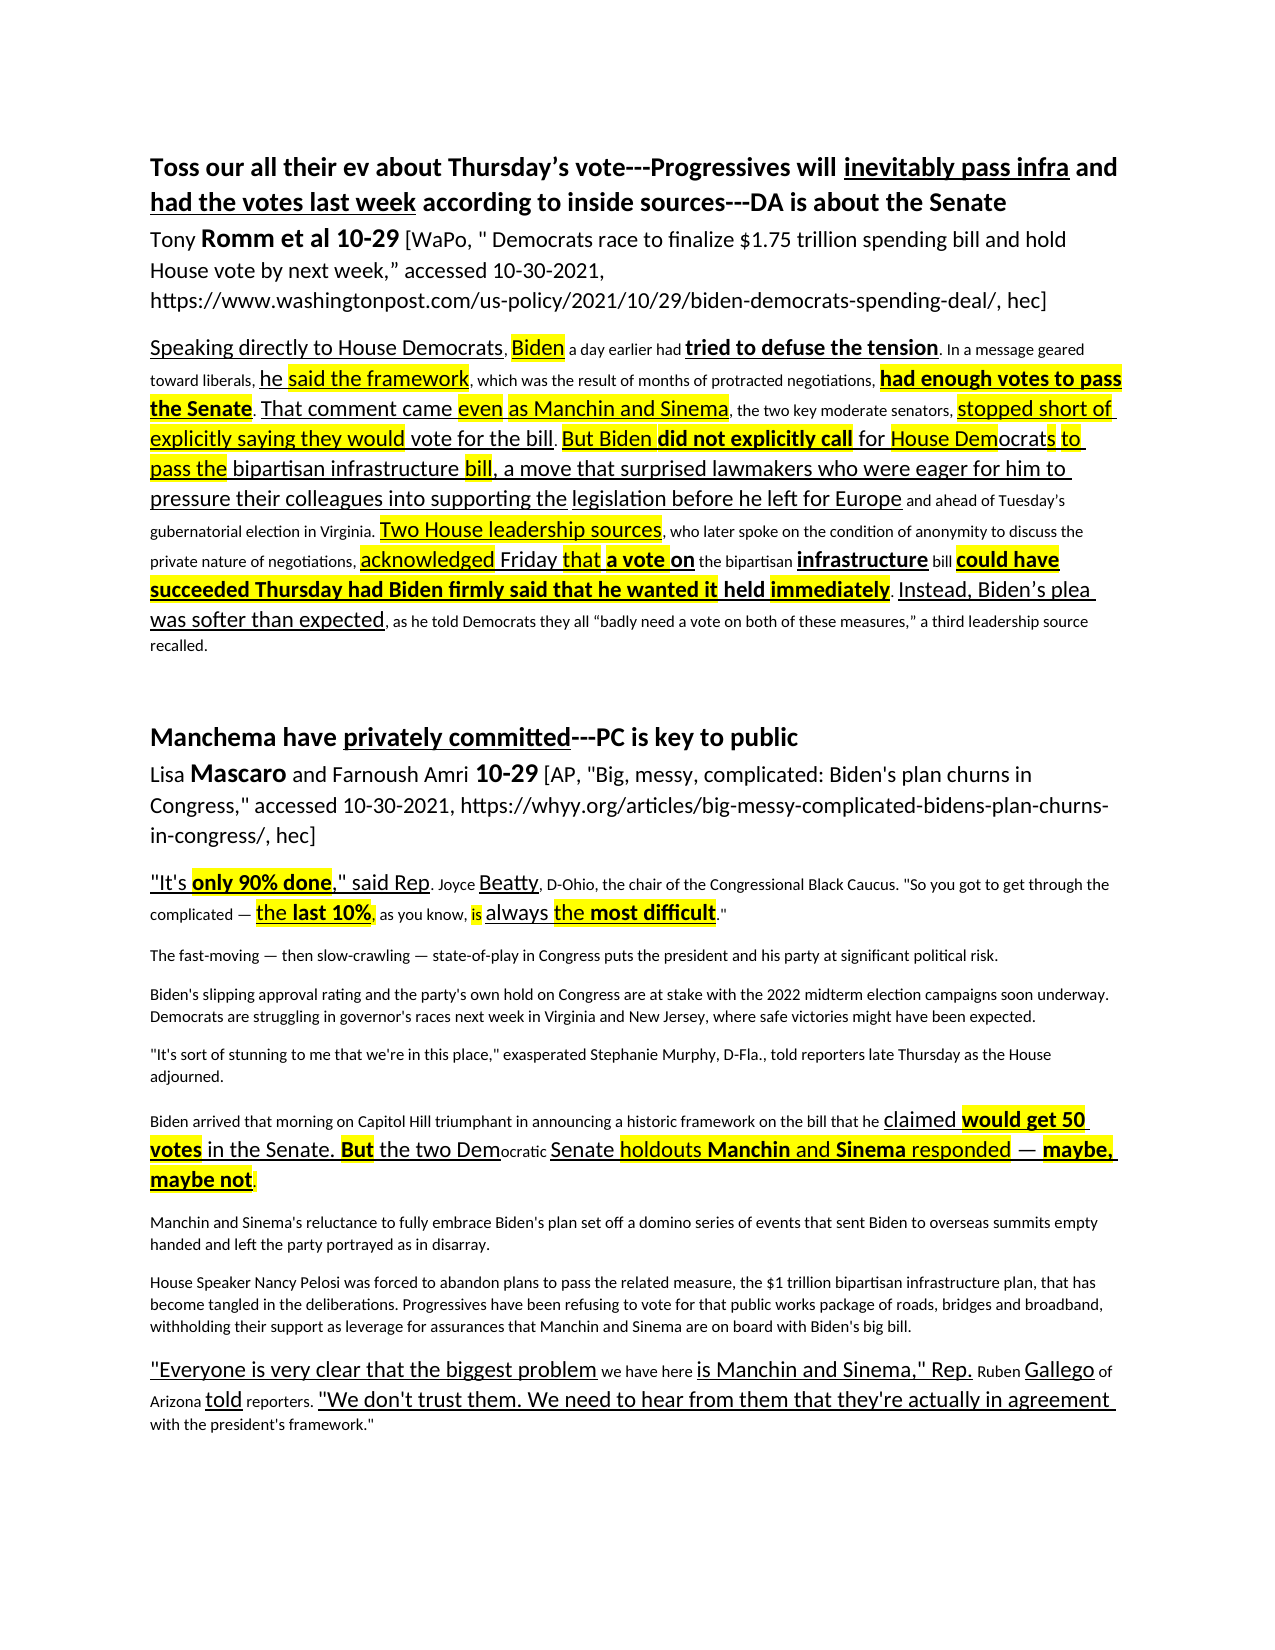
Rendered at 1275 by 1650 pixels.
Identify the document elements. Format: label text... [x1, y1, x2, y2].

text Lisa Mascaro and Farnoush Amri 10-29 [AP, "Big, messy, complicated: Biden's plan churns in Congress," accessed 10-30-2021, https://whyy.org/articles/big-messy-complicated-bidens-plan-churns-in-congress/, hec] [150, 756, 1125, 849]
text Tony Romm et al 10-29 [WaPo, " Democrats race to finalize $1.75 trillion spending bill and hold House vote by next week,” accessed 10-30-2021, https://www.washingtonpost.com/us-policy/2021/10/29/biden-democrats-spending-deal/, hec] [150, 221, 1125, 315]
text Biden arrived that morning on Capitol Hill triumphant in announcing a historic framework on the bill that he claimed would get 50 votes in the Senate. But the two Democratic Senate holdouts Manchin and Sinema responded — maybe, maybe not. [150, 1105, 1125, 1193]
subtitle Toss our all their ev about Thursday’s vote---Progressives will inevitably pass infra and had the votes last week according to inside sources---DA is about the Senate [150, 150, 1125, 219]
text Speaking directly to House Democrats, Biden a day earlier had tried to defuse the tension. In a message geared toward liberals, he said the framework, which was the result of months of protracted negotiations, had enough votes to pass the Senate. That comment came even as Manchin and Sinema, the two key moderate senators, stopped short of explicitly saying they would vote for the bill. But Biden did not explicitly call for House Democrats to pass the bipartisan infrastructure bill, a move that surprised lawmakers who were eager for him to pressure their colleagues into supporting the legislation before he left for Europe and ahead of Tuesday’s gubernatorial election in Virginia. Two House leadership sources, who later spoke on the condition of anonymity to discuss the private nature of negotiations, acknowledged Friday that a vote on the bipartisan infrastructure bill could have succeeded Thursday had Biden firmly said that he wanted it held immediately. Instead, Biden’s plea was softer than expected, as he told Democrats they all “badly need a vote on both of these measures,” a third leadership source recalled. [150, 333, 1125, 655]
subtitle Manchema have privately committed---PC is key to public [150, 720, 1125, 753]
text "It's sort of stunning to me that we're in this place," exasperated Stephanie Murphy, D-Fla., told reporters late Thursday as the House adjourned. [150, 1044, 1125, 1087]
text House Speaker Nancy Pelosi was forced to abandon plans to pass the related measure, the $1 trillion bipartisan infrastructure plan, that has become tangled in the deliberations. Progressives have been refusing to vote for that public works package of roads, bridges and broadband, withholding their support as leverage for assurances that Manchin and Sinema are on board with Biden's big bill. [150, 1272, 1125, 1337]
text Manchin and Sinema's reluctance to fully embrace Biden's plan set off a domino series of events that sent Biden to overseas summits empty handed and left the party portrayed as in disarray. [150, 1212, 1125, 1254]
text "Everyone is very clear that the biggest problem we have here is Manchin and Sinema," Rep. Ruben Gallego of Arizona told reporters. "We don't trust them. We need to hear from them that they're actually in agreement with the president's framework." [150, 1355, 1125, 1435]
text Biden's slipping approval rating and the party's own hold on Congress are at stake with the 2022 midterm election campaigns soon underway. Democrats are struggling in governor's races next week in Virginia and New Jersey, where safe victories might have been expected. [150, 984, 1125, 1026]
text The fast-moving — then slow-crawling — state-of-play in Congress puts the president and his party at significant political risk. [150, 945, 1125, 966]
text "It's only 90% done," said Rep. Joyce Beatty, D-Ohio, the chair of the Congressional Black Caucus. "So you got to get through the complicated — the last 10%, as you know, is always the most difficult." [150, 868, 1125, 927]
